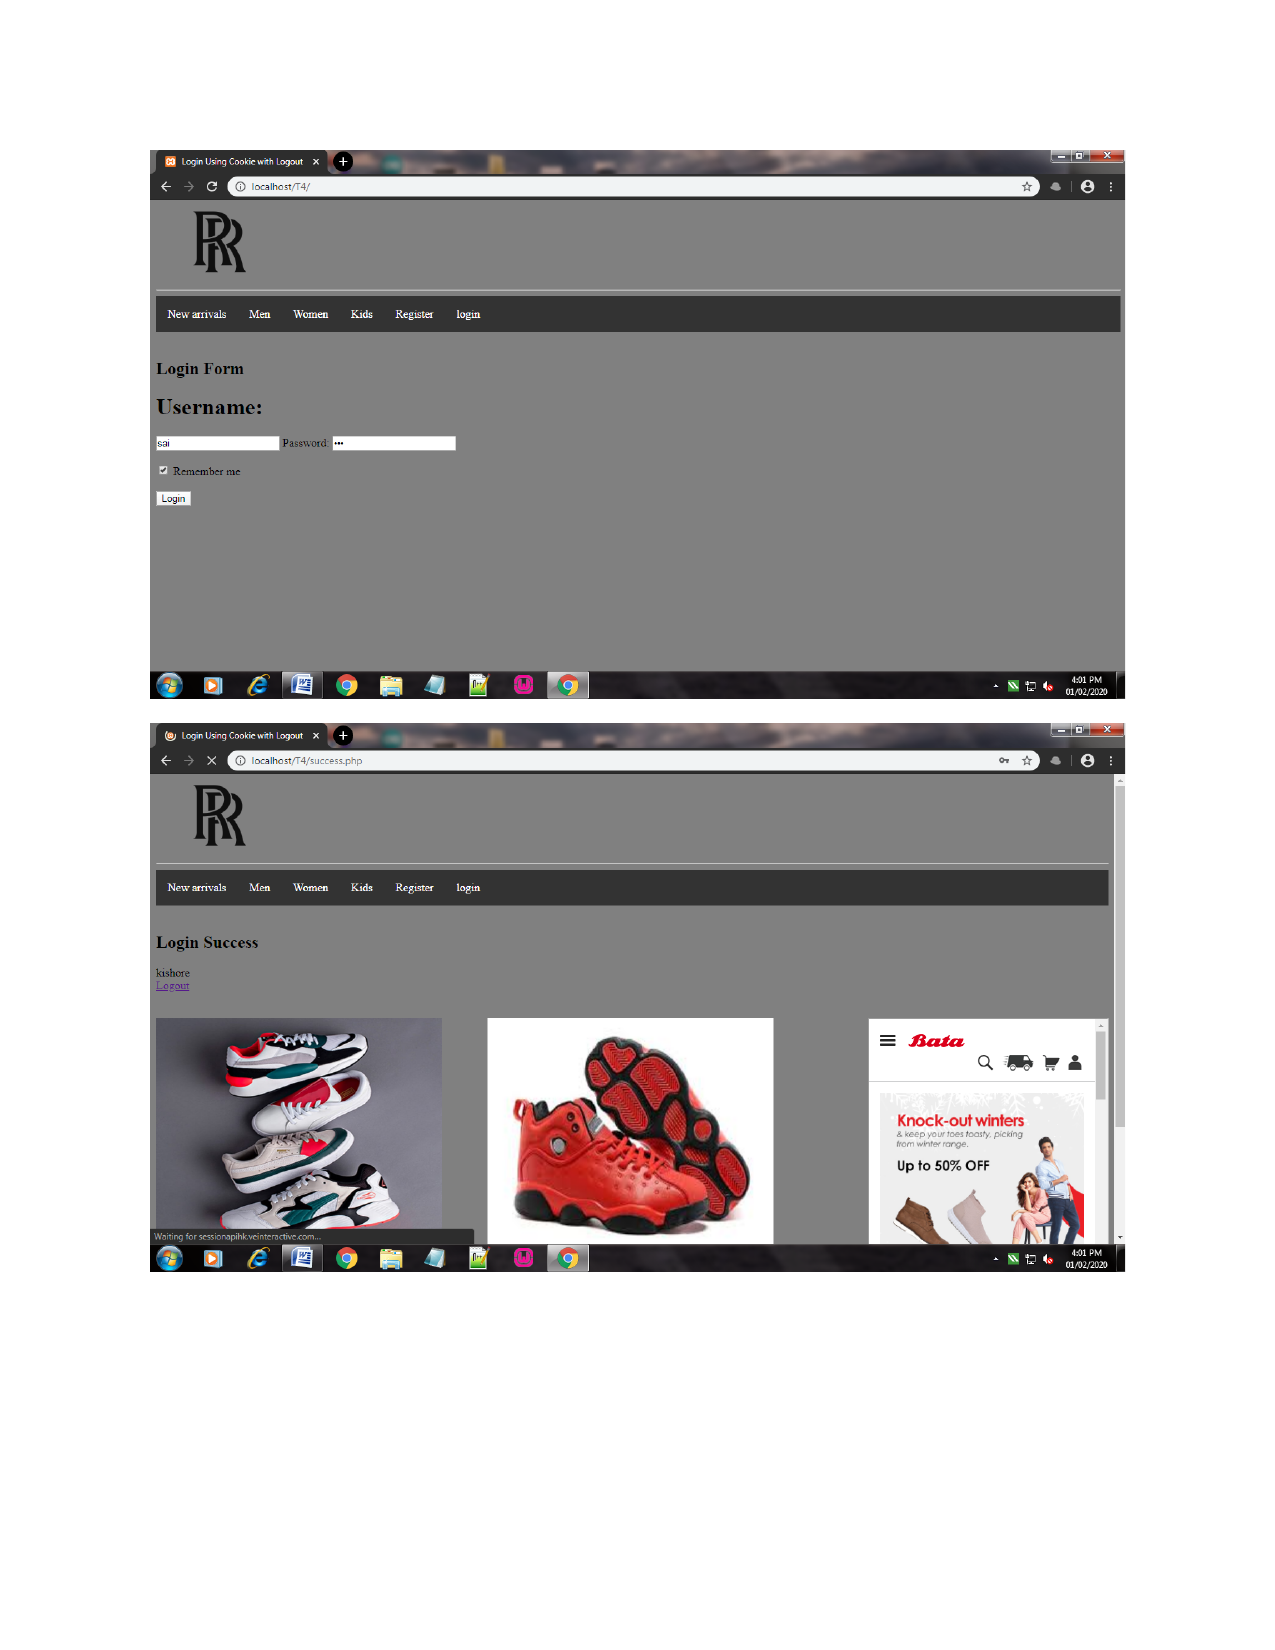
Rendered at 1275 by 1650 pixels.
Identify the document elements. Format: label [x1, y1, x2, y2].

picture [150, 150, 1125, 699]
picture [150, 723, 1125, 1272]
